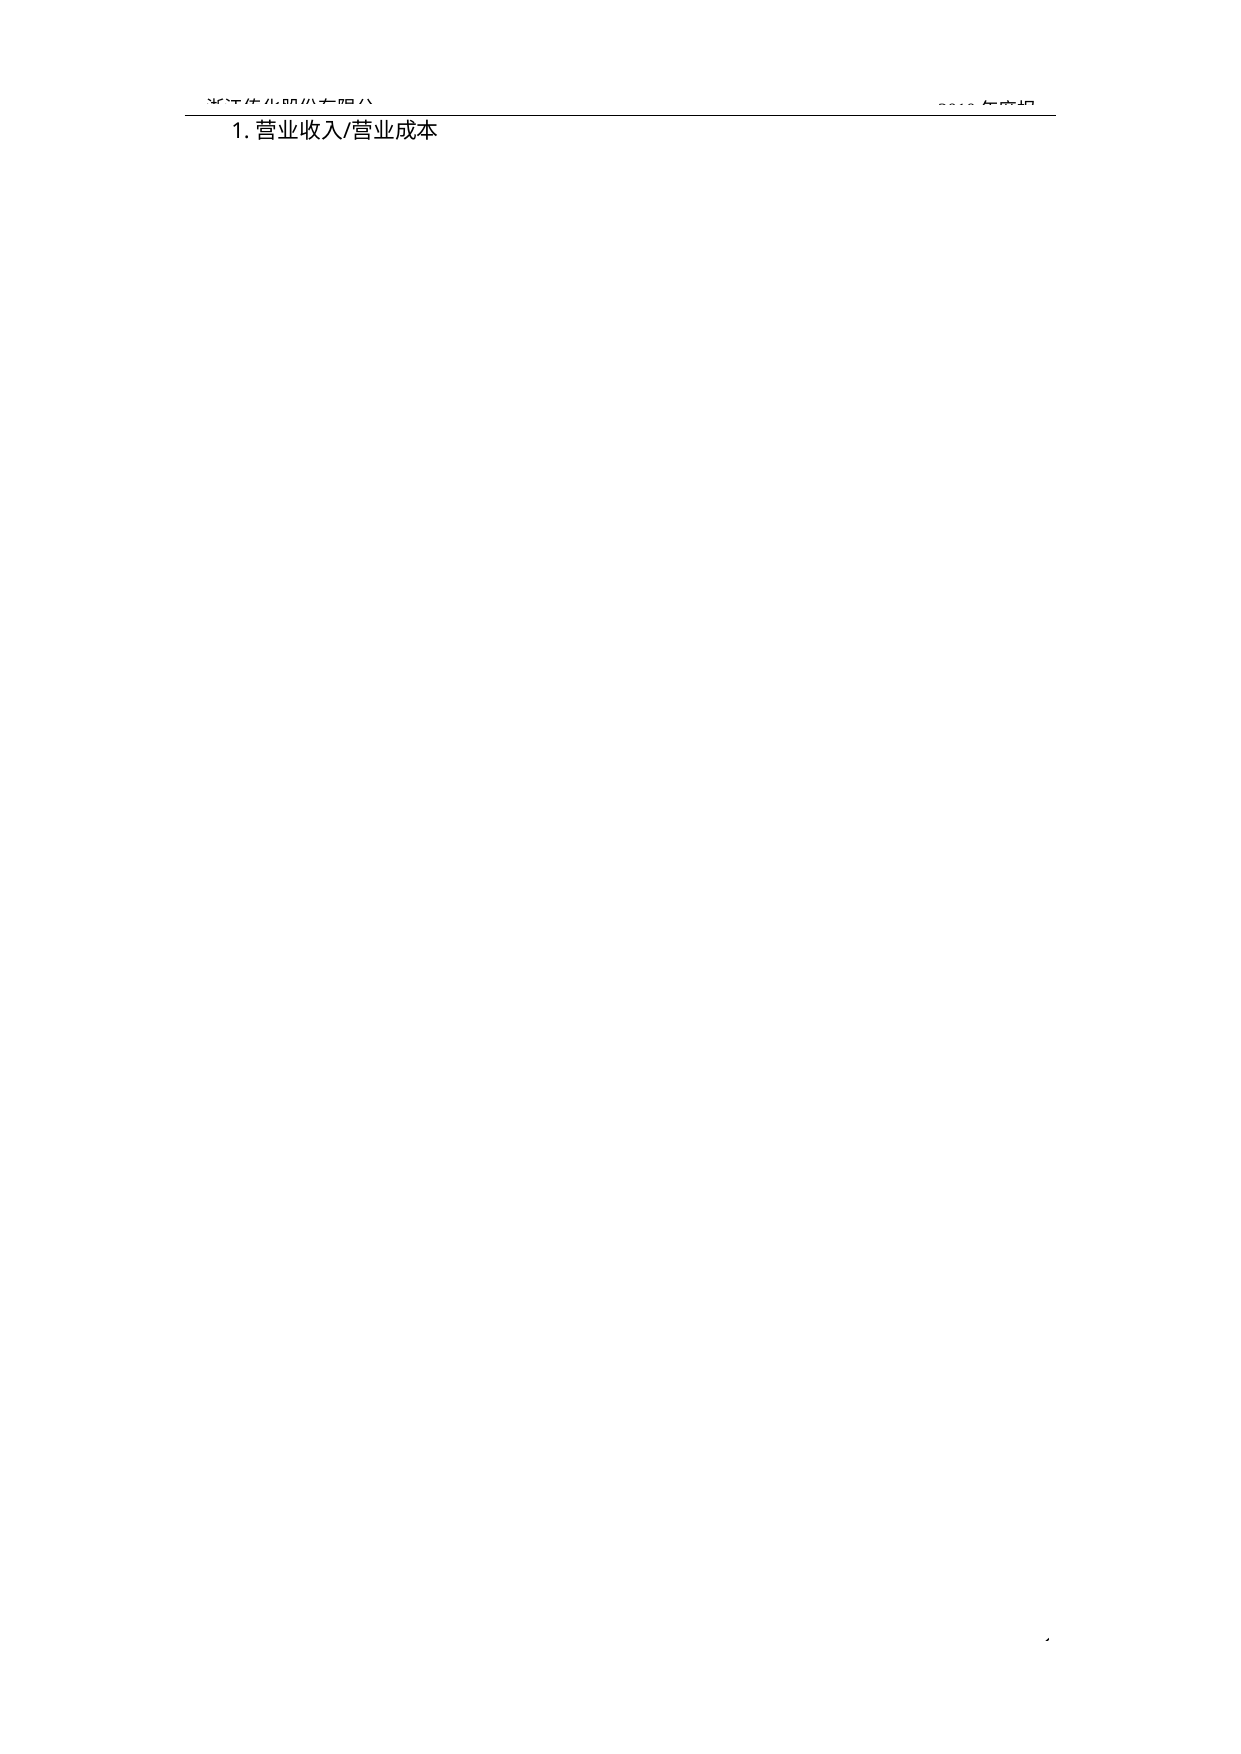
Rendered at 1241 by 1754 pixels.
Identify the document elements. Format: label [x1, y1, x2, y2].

text [198, 114, 452, 144]
